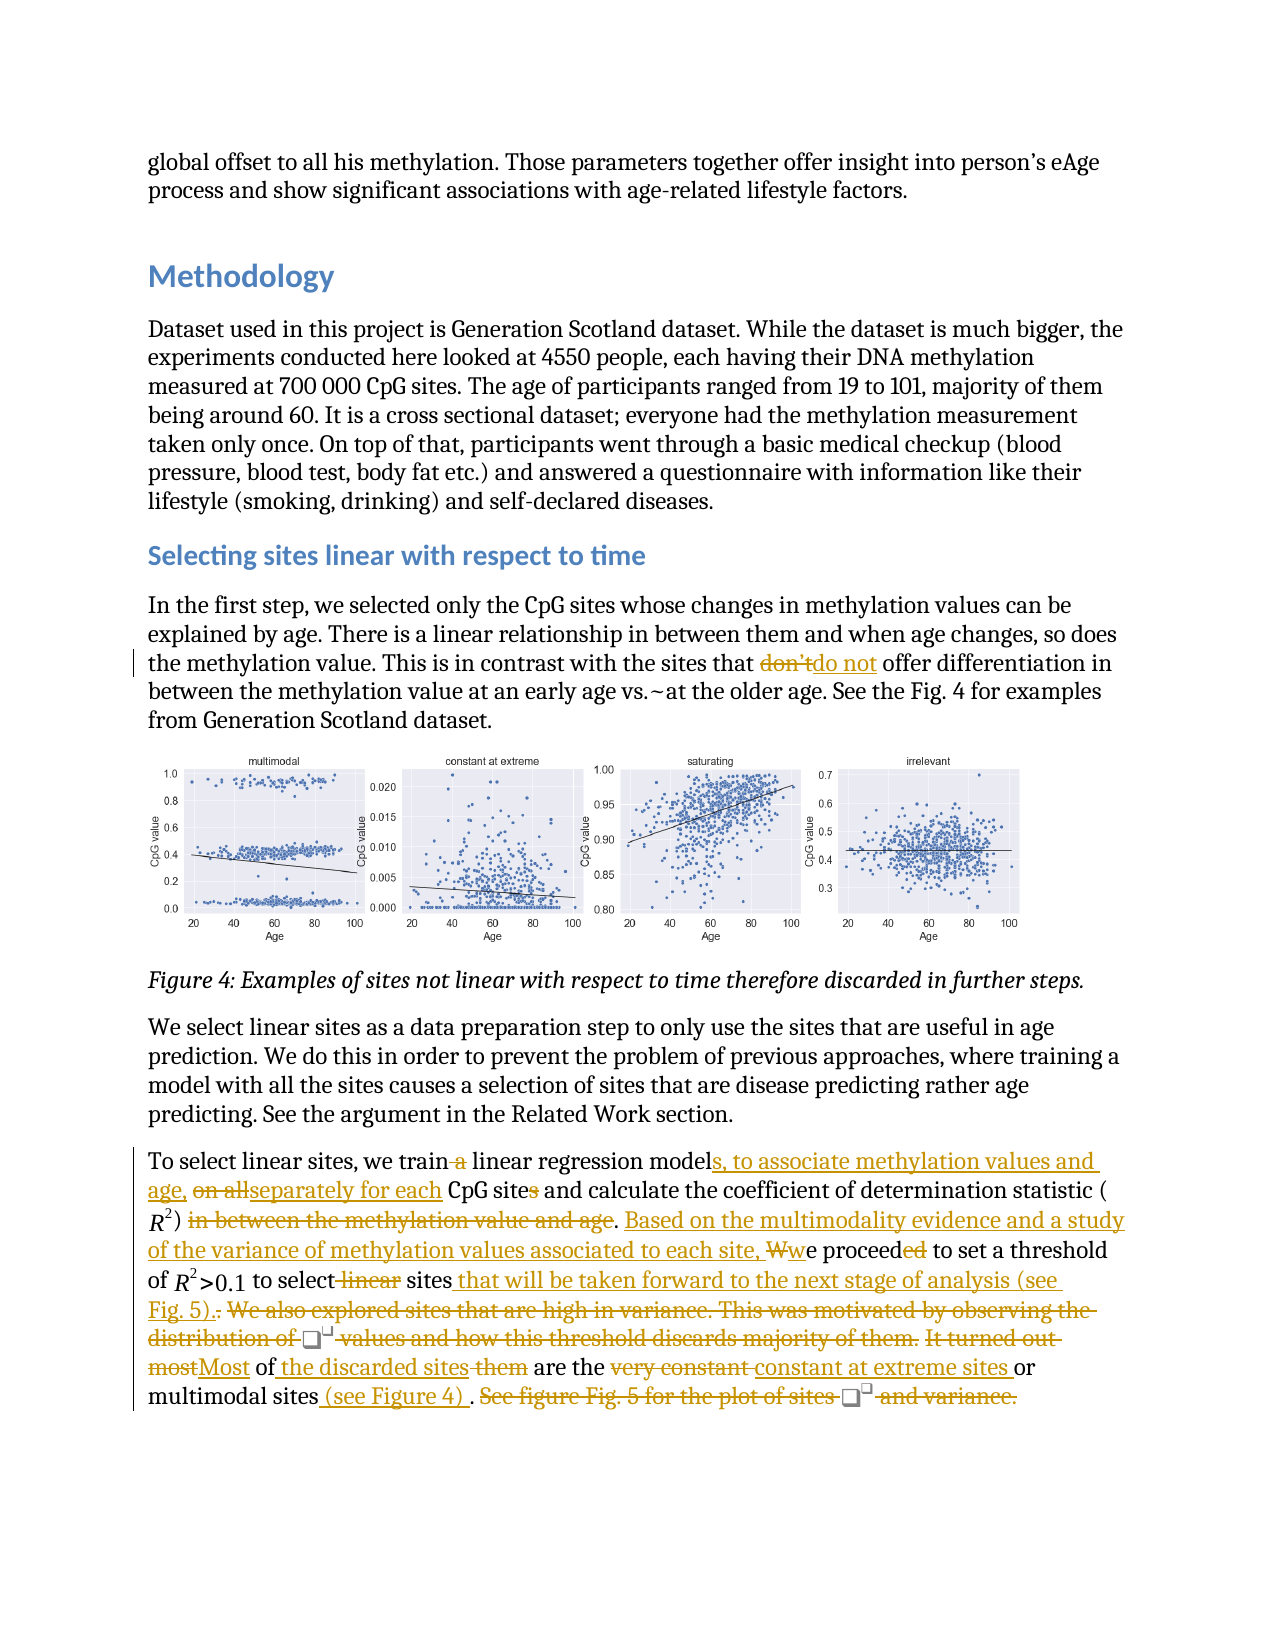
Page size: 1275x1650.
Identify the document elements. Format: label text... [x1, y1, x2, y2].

text To select linear sites, we train linear regression model CpG site and calculate the coefficient of determination statistic () . e proceed to set a threshold of to select sites of are the or multimodal sites. [148, 1147, 1127, 1411]
text Figure 4: Examples of sites not linear with respect to time therefore discarded in further steps. [148, 966, 1127, 994]
text In the first step, we selected only the CpG sites whose changes in methylation values can be explained by age. There is a linear relationship in between them and when age changes, so does the methylation value. This is in contrast with the sites that offer differentiation in between the methylation value at an early age vs.~at the older age. See the Fig. 4 for examples from Generation Scotland dataset. [148, 591, 1127, 735]
subtitle Selecting sites linear with respect to time [148, 537, 1127, 572]
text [148, 148, 1127, 205]
text Dataset used in this project is Generation Scotland dataset. While the dataset is much bigger, the experiments conducted here looked at 4550 people, each having their DNA methylation measured at 700 000 CpG sites. The age of participants ranged from 19 to 101, majority of them being around 60. It is a cross sectional dataset; everyone had the methylation measurement taken only once. On top of that, participants went through a basic medical checkup (blood pressure, blood test, body fat etc.) and answered a questionnaire with information like their lifestyle (smoking, drinking) and self-declared diseases. [148, 314, 1127, 516]
picture [147, 753, 1023, 945]
subtitle Methodology [148, 255, 1127, 296]
text We select linear sites as a data preparation step to only use the sites that are useful in age prediction. We do this in order to prevent the problem of previous approaches, where training a model with all the sites causes a selection of sites that are disease predicting rather age predicting. See the argument in the Related Work section. [148, 1013, 1127, 1128]
